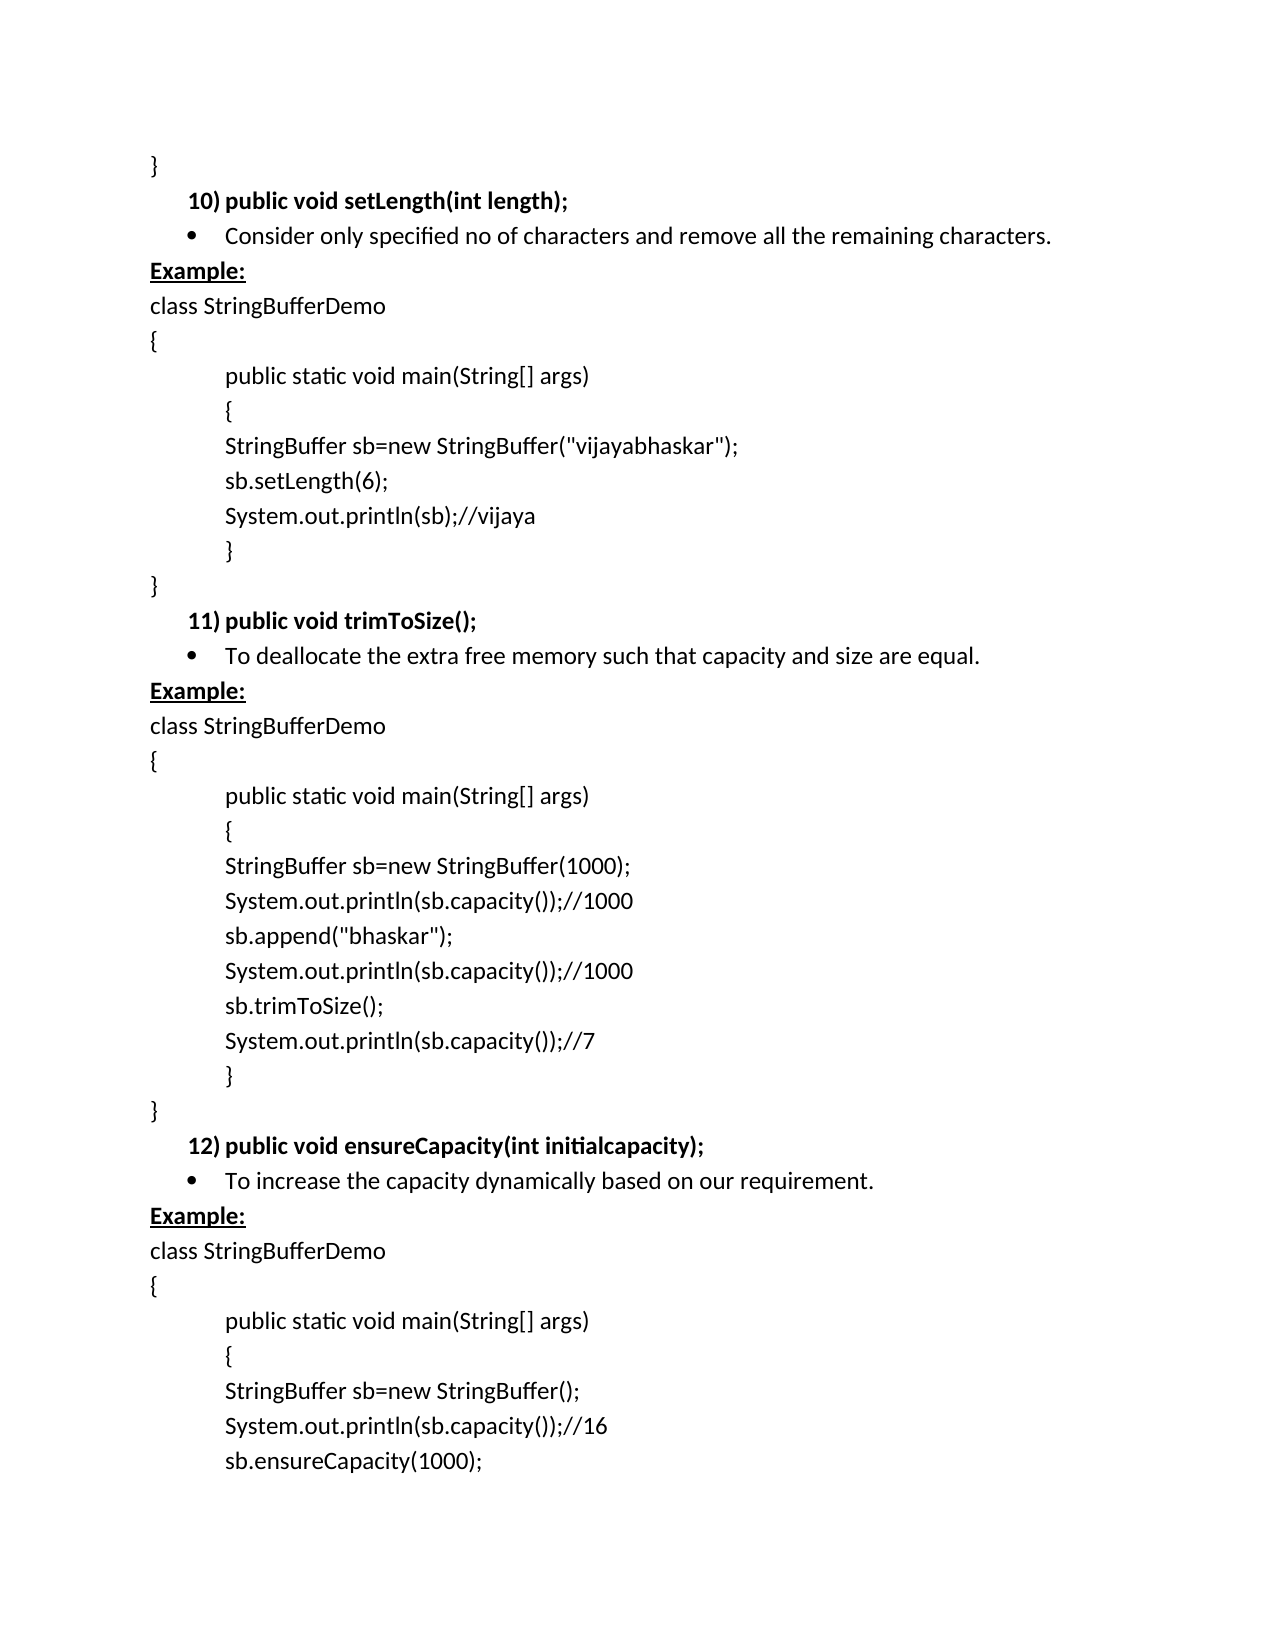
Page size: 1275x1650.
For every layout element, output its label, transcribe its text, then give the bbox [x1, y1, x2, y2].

text StringBuffer sb=new StringBuffer(); [150, 1375, 1125, 1406]
list Consider only specified no of characters and remove all the remaining characters. [187, 220, 1125, 251]
text } [150, 570, 1125, 601]
text } [150, 150, 1125, 181]
text System.out.println(sb.capacity());//1000 [150, 885, 1125, 916]
text sb.ensureCapacity(1000); [150, 1445, 1125, 1476]
text public static void main(String[] args) [150, 1305, 1125, 1336]
text sb.trimToSize(); [150, 990, 1125, 1021]
text { [150, 745, 1125, 776]
text System.out.println(sb);//vijaya [150, 500, 1125, 531]
text sb.setLength(6); [150, 465, 1125, 496]
text StringBuffer sb=new StringBuffer("vijayabhaskar"); [150, 430, 1125, 461]
list public void trimToSize(); [187, 605, 1125, 636]
text } [150, 1095, 1125, 1126]
text { [150, 395, 1125, 426]
text { [150, 1270, 1125, 1301]
list public void ensureCapacity(int initialcapacity); [187, 1130, 1125, 1161]
text class StringBufferDemo [150, 710, 1125, 741]
text StringBuffer sb=new StringBuffer(1000); [150, 850, 1125, 881]
text public static void main(String[] args) [150, 780, 1125, 811]
text { [150, 1340, 1125, 1371]
list To increase the capacity dynamically based on our requirement. [187, 1165, 1125, 1196]
list public void setLength(int length); [187, 185, 1125, 216]
text sb.append("bhaskar"); [150, 920, 1125, 951]
text } [150, 535, 1125, 566]
text { [150, 815, 1125, 846]
text Example: [150, 675, 1125, 706]
text Example: [150, 255, 1125, 286]
text System.out.println(sb.capacity());//16 [150, 1410, 1125, 1441]
text public static void main(String[] args) [150, 360, 1125, 391]
text System.out.println(sb.capacity());//7 [150, 1025, 1125, 1056]
text Example: [150, 1200, 1125, 1231]
text { [150, 325, 1125, 356]
text class StringBufferDemo [150, 290, 1125, 321]
list To deallocate the extra free memory such that capacity and size are equal. [187, 640, 1125, 671]
text class StringBufferDemo [150, 1235, 1125, 1266]
text } [150, 1060, 1125, 1091]
text System.out.println(sb.capacity());//1000 [150, 955, 1125, 986]
